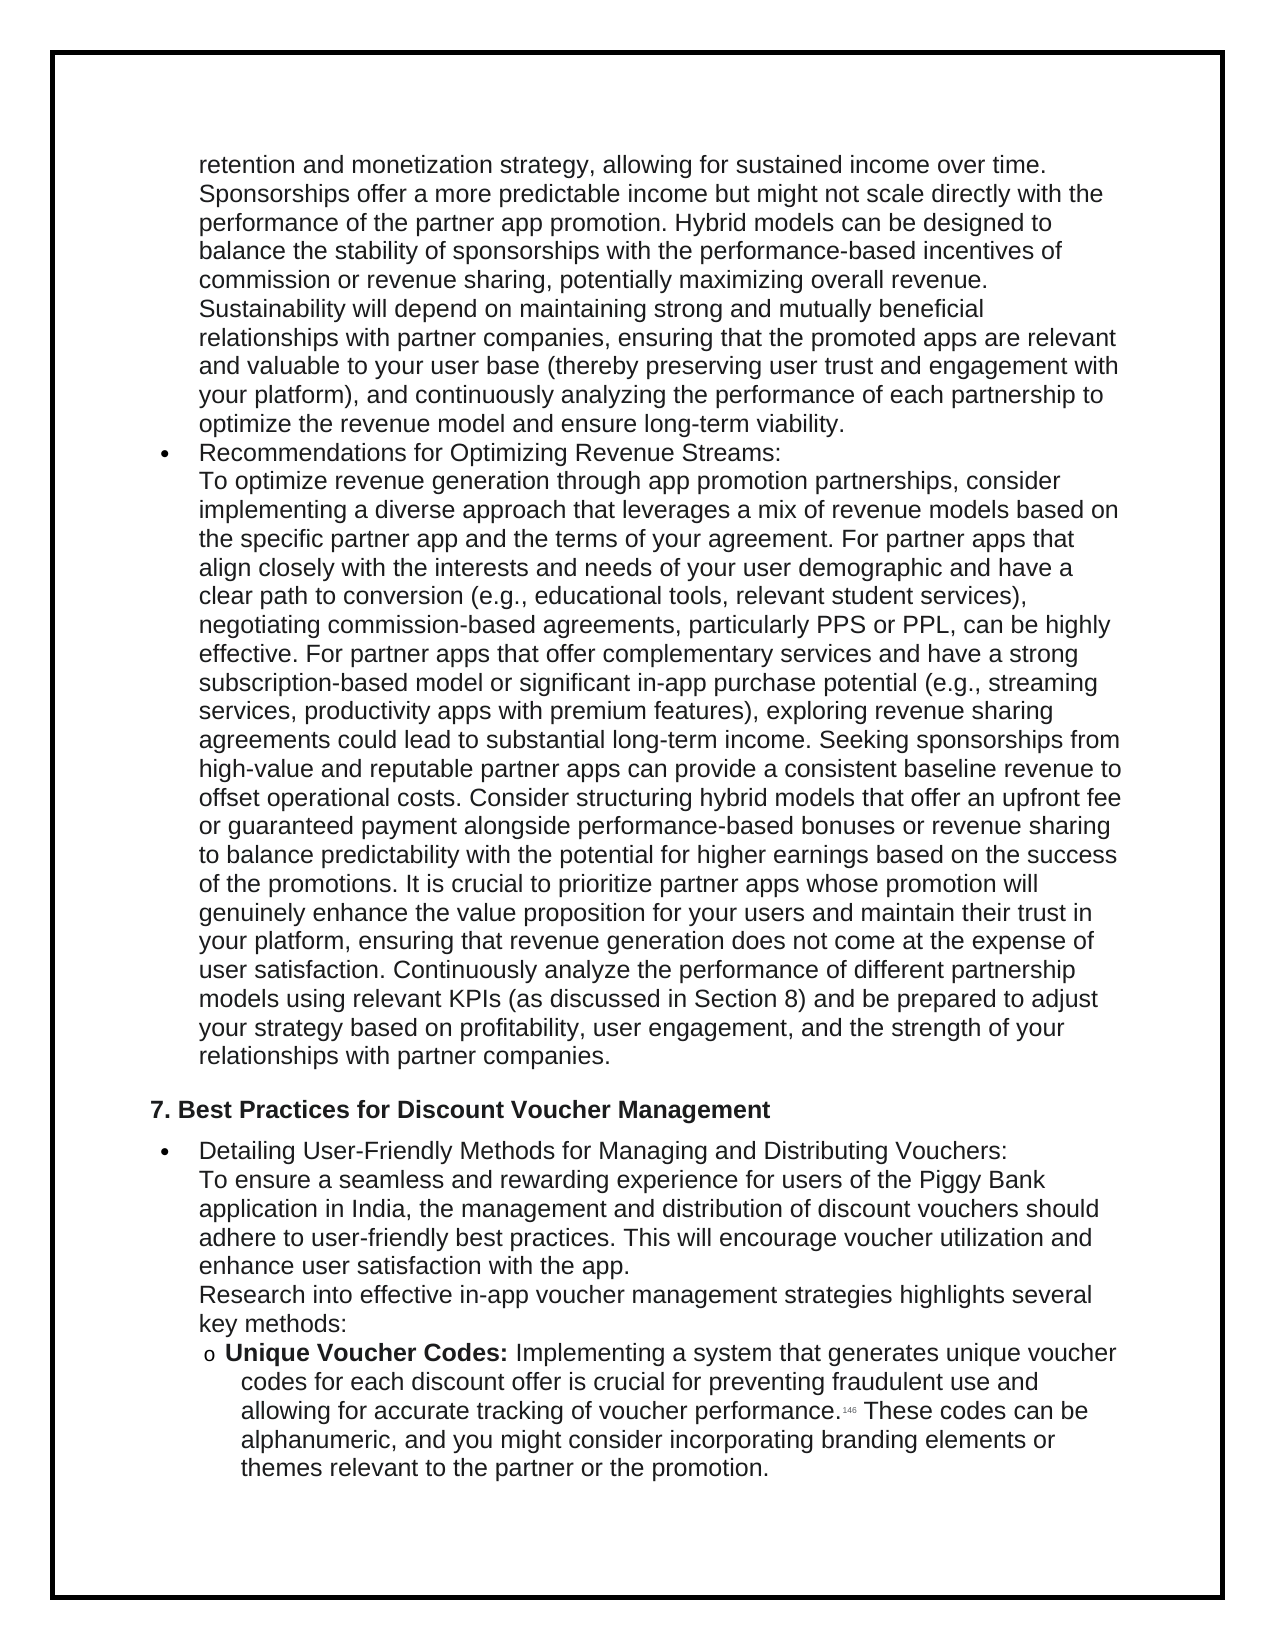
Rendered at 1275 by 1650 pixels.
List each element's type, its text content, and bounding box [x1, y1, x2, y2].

list Recommendations for Optimizing Revenue Streams: To optimize revenue generation through app promotion partnerships, consider implementing a diverse approach that leverages a mix of revenue models based on the specific partner app and the terms of your agreement. For partner apps that align closely with the interests and needs of your user demographic and have a clear path to conversion (e.g., educational tools, relevant student services), negotiating commission-based agreements, particularly PPS or PPL, can be highly effective. For partner apps that offer complementary services and have a strong subscription-based model or significant in-app purchase potential (e.g., streaming services, productivity apps with premium features), exploring revenue sharing agreements could lead to substantial long-term income. Seeking sponsorships from high-value and reputable partner apps can provide a consistent baseline revenue to offset operational costs. Consider structuring hybrid models that offer an upfront fee or guaranteed payment alongside performance-based bonuses or revenue sharing to balance predictability with the potential for higher earnings based on the success of the promotions. It is crucial to prioritize partner apps whose promotion will genuinely enhance the value proposition for your users and maintain their trust in your platform, ensuring that revenue generation does not come at the expense of user satisfaction. Continuously analyze the performance of different partnership models using relevant KPIs (as discussed in Section 8) and be prepared to adjust your strategy based on profitability, user engagement, and the strength of your relationships with partner companies. [161, 437, 1125, 1070]
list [161, 150, 1125, 437]
list Detailing User-Friendly Methods for Managing and Distributing Vouchers: To ensure a seamless and rewarding experience for users of the Piggy Bank application in India, the management and distribution of discount vouchers should adhere to user-friendly best practices. This will encourage voucher utilization and enhance user satisfaction with the app. Research into effective in-app voucher management strategies highlights several key methods: [161, 1136, 1125, 1337]
text 7. Best Practices for Discount Voucher Management [150, 1095, 1125, 1124]
list Unique Voucher Codes: Implementing a system that generates unique voucher codes for each discount offer is crucial for preventing fraudulent use and allowing for accurate tracking of voucher performance.146 These codes can be alphanumeric, and you might consider incorporating branding elements or themes relevant to the partner or the promotion. [203, 1337, 1125, 1482]
